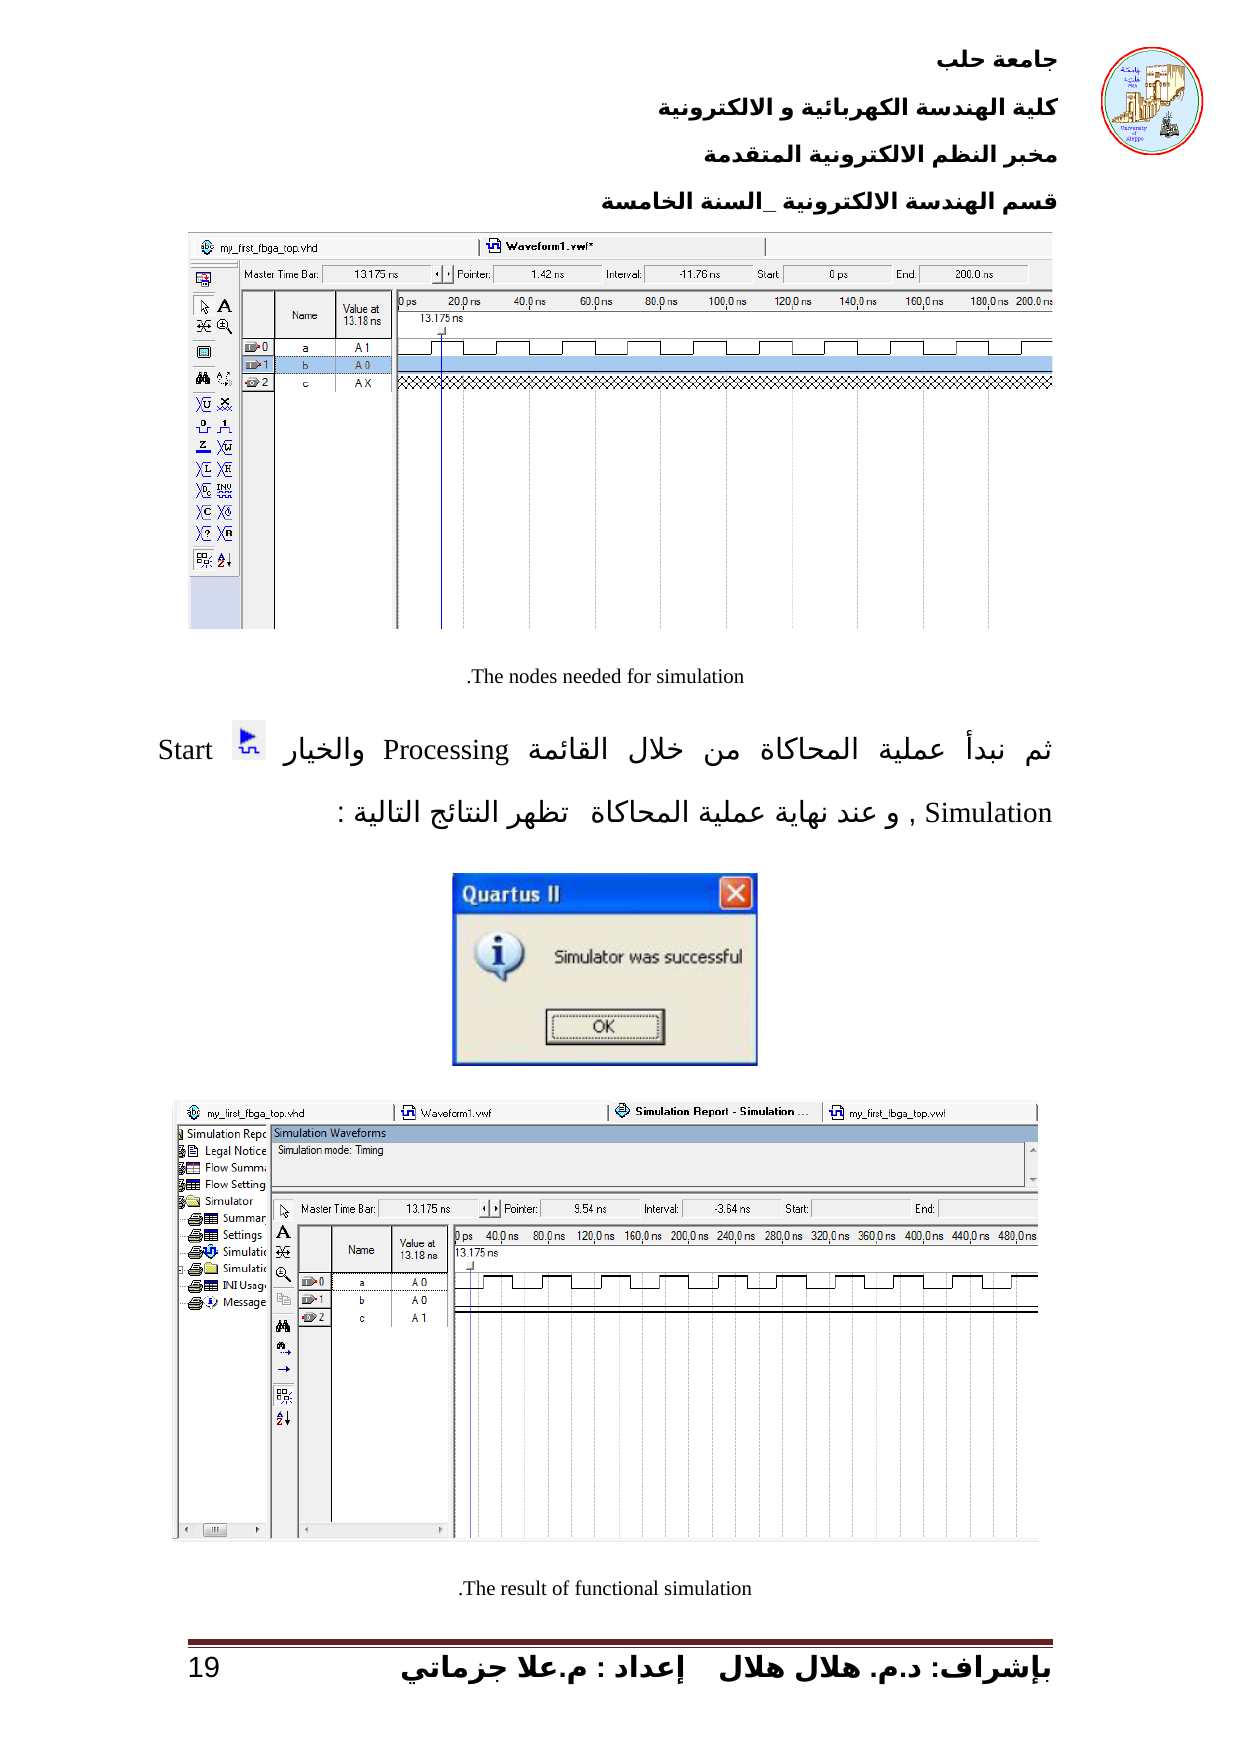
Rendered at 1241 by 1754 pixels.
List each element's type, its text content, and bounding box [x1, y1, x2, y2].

picture [172, 1100, 1038, 1542]
picture [188, 232, 1053, 629]
text The nodes needed for simulation. [158, 664, 1053, 688]
text ثم نبدأ عملية المحاكاة من خلال القائمة Processing والخيار Start Simulation , و عند نھایة عملیة المحاكاة تظهر النتائج التالية : [158, 721, 1053, 831]
picture [1101, 47, 1204, 155]
picture [232, 720, 266, 760]
text The result of functional simulation. [158, 1576, 1053, 1600]
